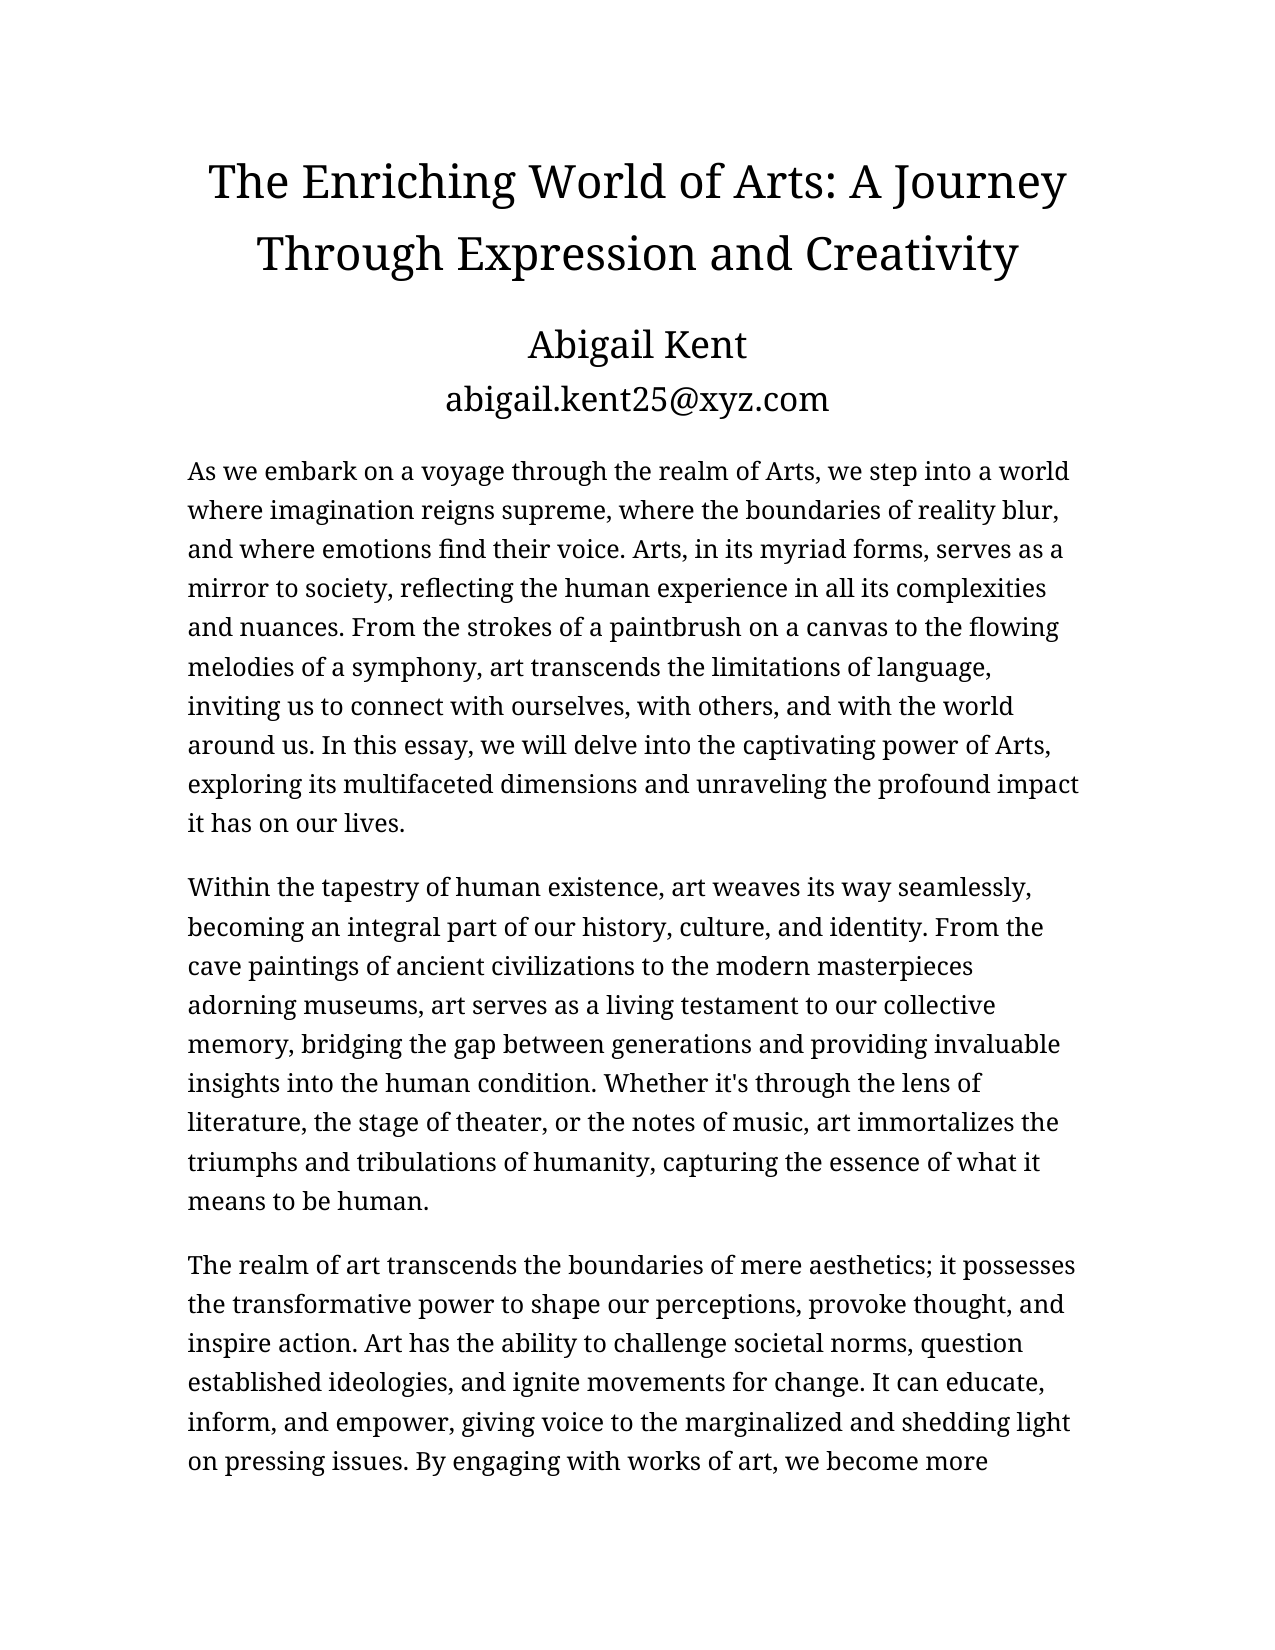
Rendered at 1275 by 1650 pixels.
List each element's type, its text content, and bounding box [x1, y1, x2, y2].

text Within the tapestry of human existence, art weaves its way seamlessly, becoming an integral part of our history, culture, and identity. From the cave paintings of ancient civilizations to the modern masterpieces adorning museums, art serves as a living testament to our collective memory, bridging the gap between generations and providing invaluable insights into the human condition. Whether it's through the lens of literature, the stage of theater, or the notes of music, art immortalizes the triumphs and tribulations of humanity, capturing the essence of what it means to be human. [187, 870, 1087, 1217]
text Abigail Kent abigail.kent25@xyz.com [187, 318, 1087, 422]
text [187, 1247, 1087, 1477]
text The Enriching World of Arts: A Journey Through Expression and Creativity [187, 150, 1087, 284]
text As we embark on a voyage through the realm of Arts, we step into a world where imagination reigns supreme, where the boundaries of reality blur, and where emotions find their voice. Arts, in its myriad forms, serves as a mirror to society, reflecting the human experience in all its complexities and nuances. From the strokes of a paintbrush on a canvas to the flowing melodies of a symphony, art transcends the limitations of language, inviting us to connect with ourselves, with others, and with the world around us. In this essay, we will delve into the captivating power of Arts, exploring its multifaceted dimensions and unraveling the profound impact it has on our lives. [187, 453, 1087, 840]
